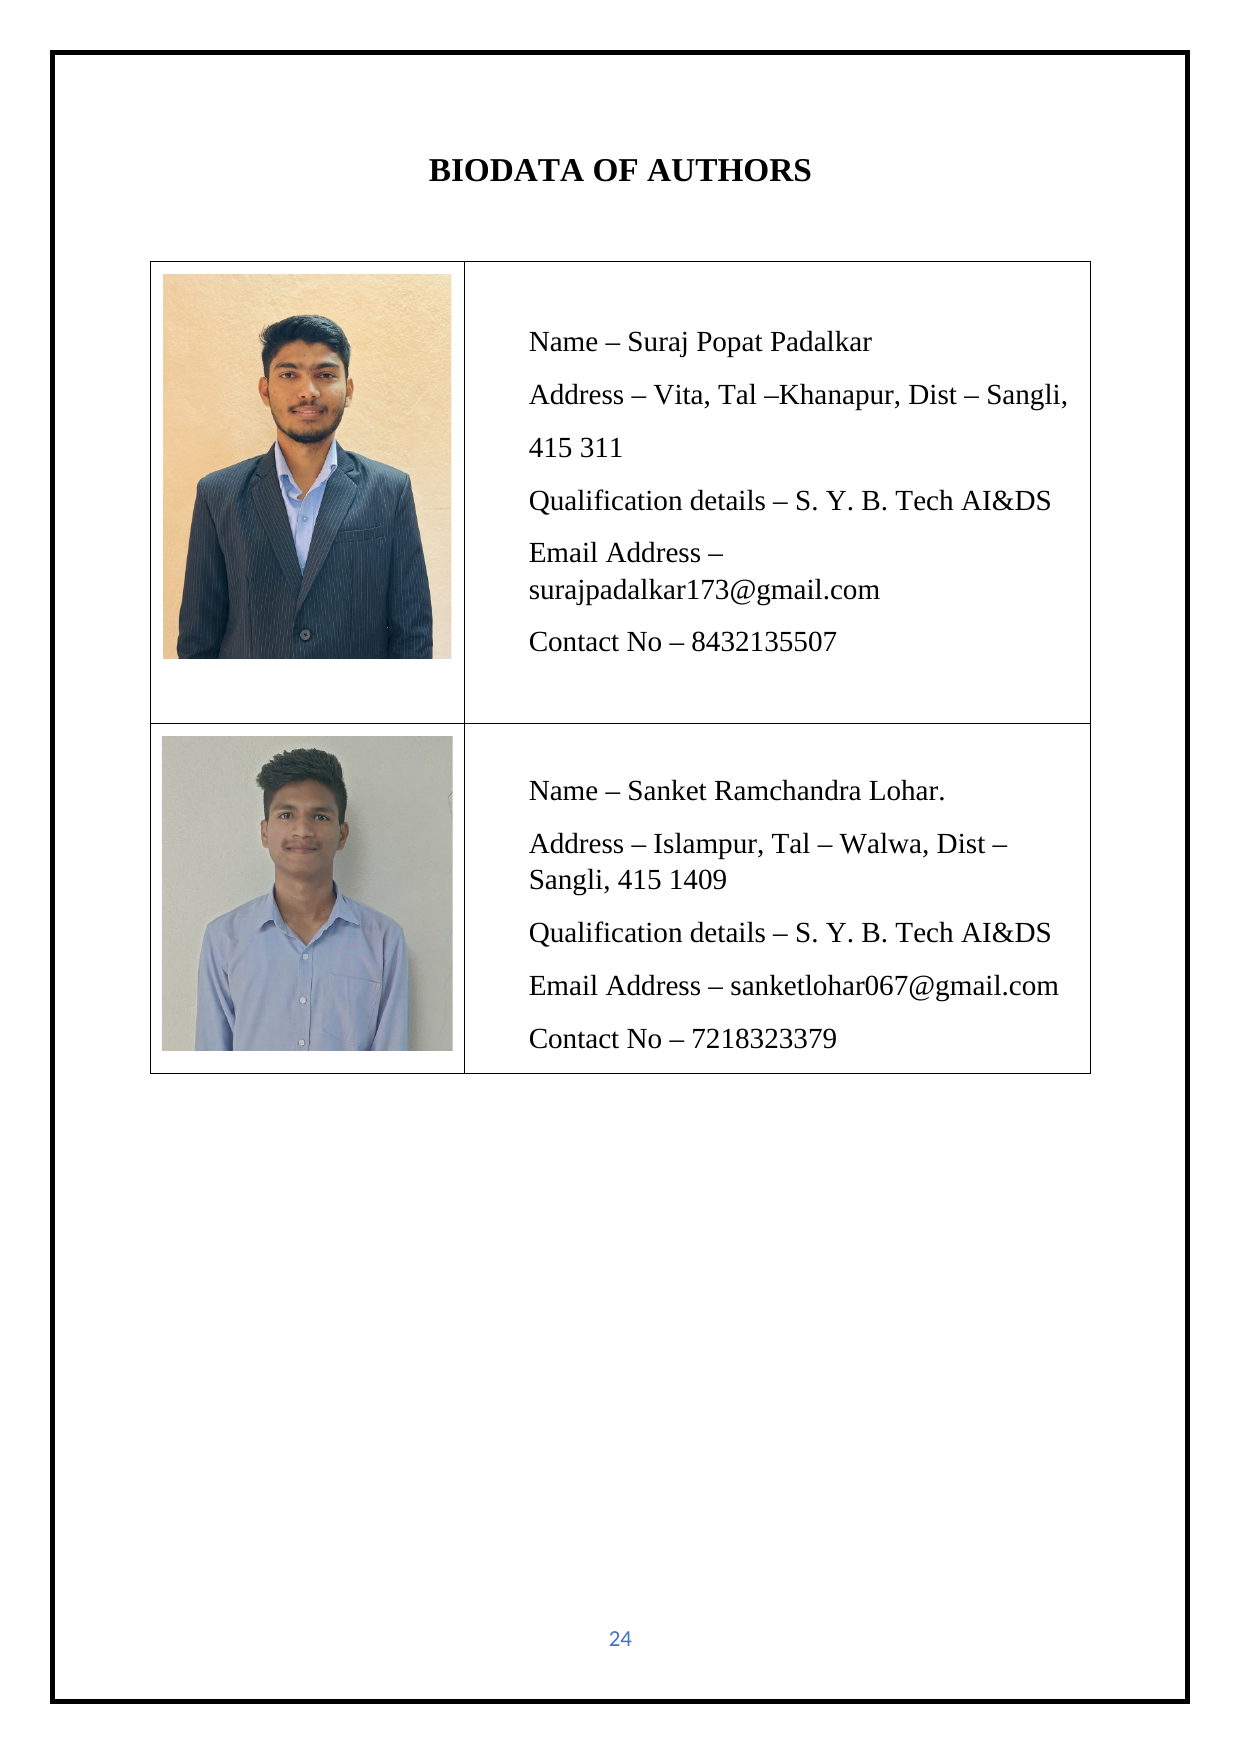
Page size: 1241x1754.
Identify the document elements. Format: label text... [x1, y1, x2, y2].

picture [161, 736, 453, 1051]
table_header Name – Suraj Popat Padalkar Address – Vita, Tal –Khanapur, Dist – Sangli, 415 311 Qualification details – S. Y. B. Tech AI&DS Email Address – surajpadalkar173@gmail.com Contact No – 8432135507 [465, 262, 1090, 722]
text BIODATA OF AUTHORS [150, 150, 1090, 188]
table_header [151, 262, 464, 722]
table_cell Name – Sanket Ramchandra Lohar. Address – Islampur, Tal – Walwa, Dist – Sangli, 415 1409 Qualification details – S. Y. B. Tech AI&DS Email Address – sanketlohar067@gmail.com Contact No – 7218323379 [465, 724, 1090, 1073]
table_cell [151, 724, 464, 1073]
picture [163, 274, 452, 659]
